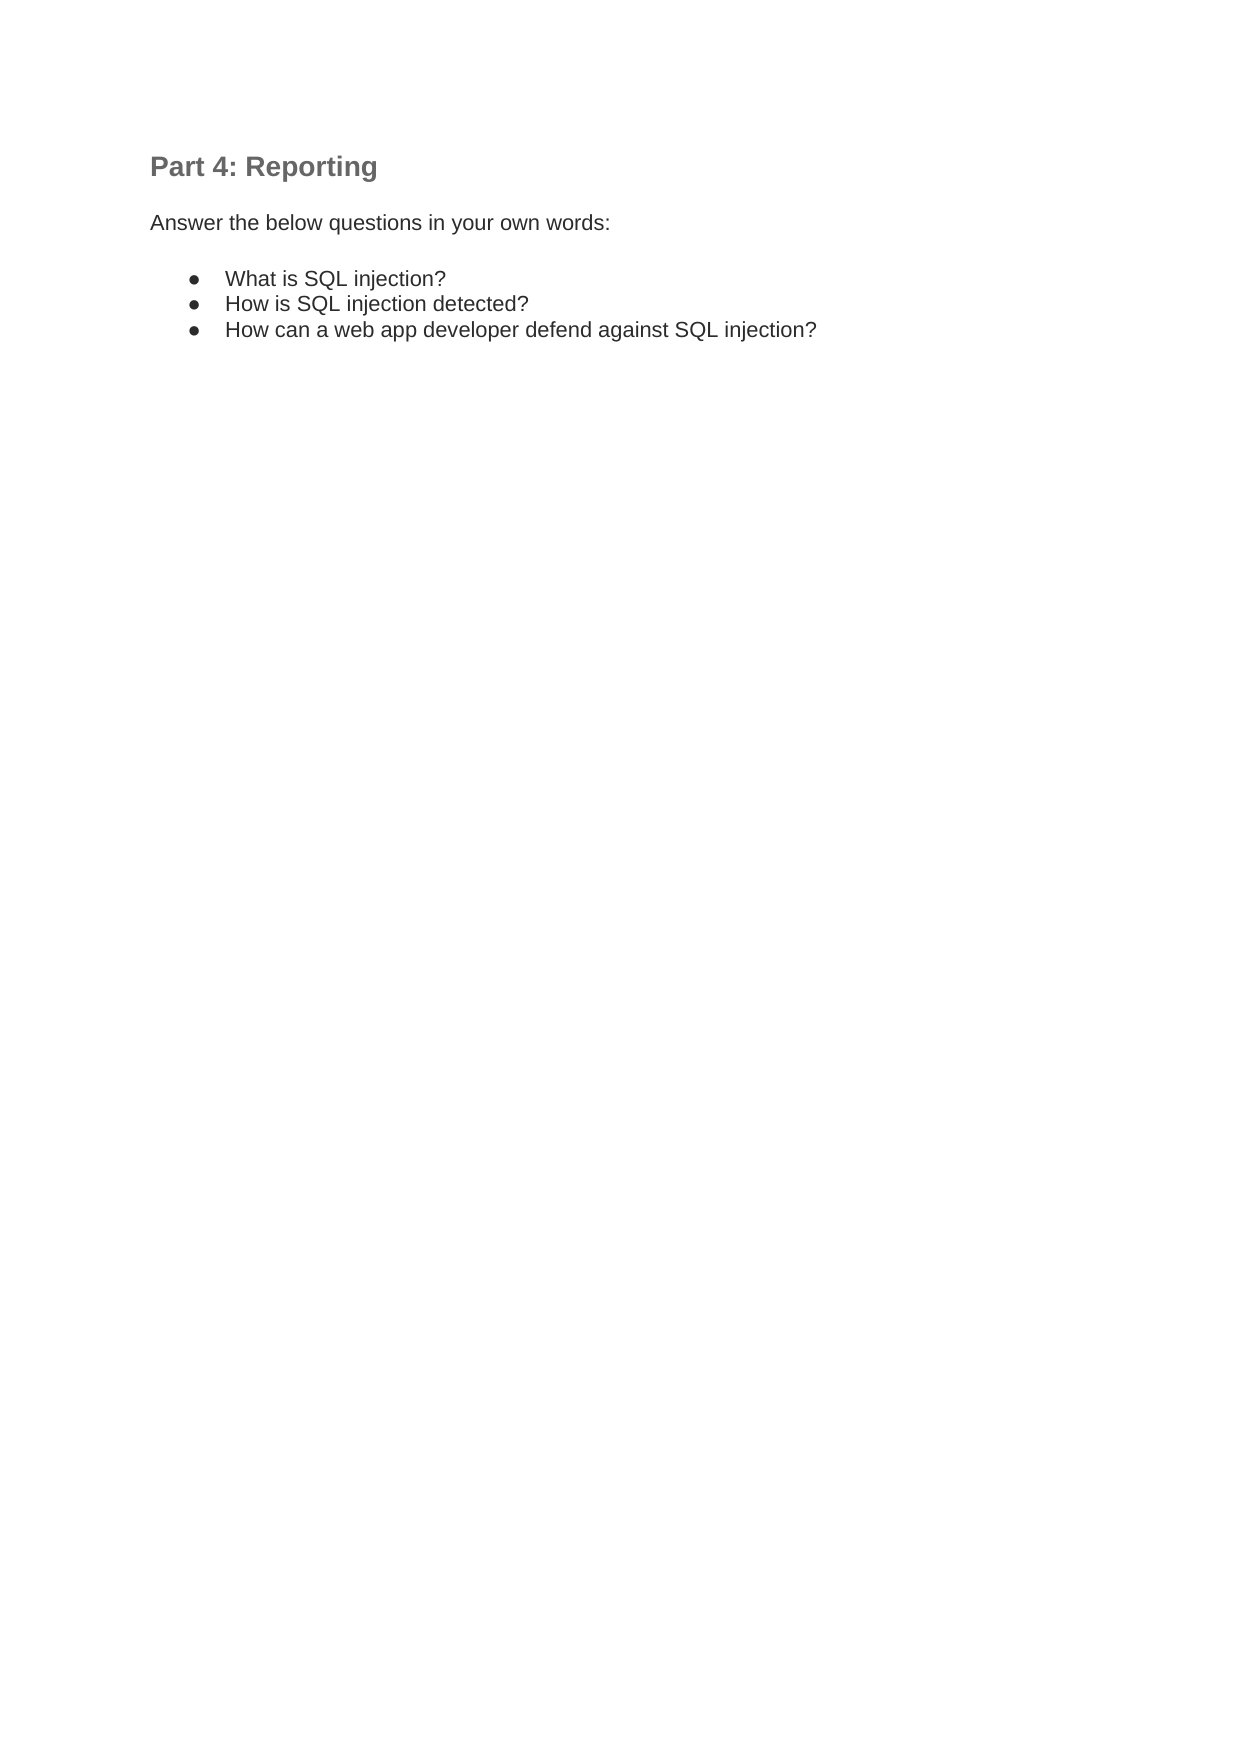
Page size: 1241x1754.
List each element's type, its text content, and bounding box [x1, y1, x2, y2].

text Answer the below questions in your own words: [150, 210, 1090, 235]
list How can a web app developer defend against SQL injection? [187, 317, 1090, 342]
list How is SQL injection detected? [187, 291, 1090, 317]
subtitle Part 4: Reporting [150, 150, 1090, 182]
list What is SQL injection? [187, 266, 1090, 291]
